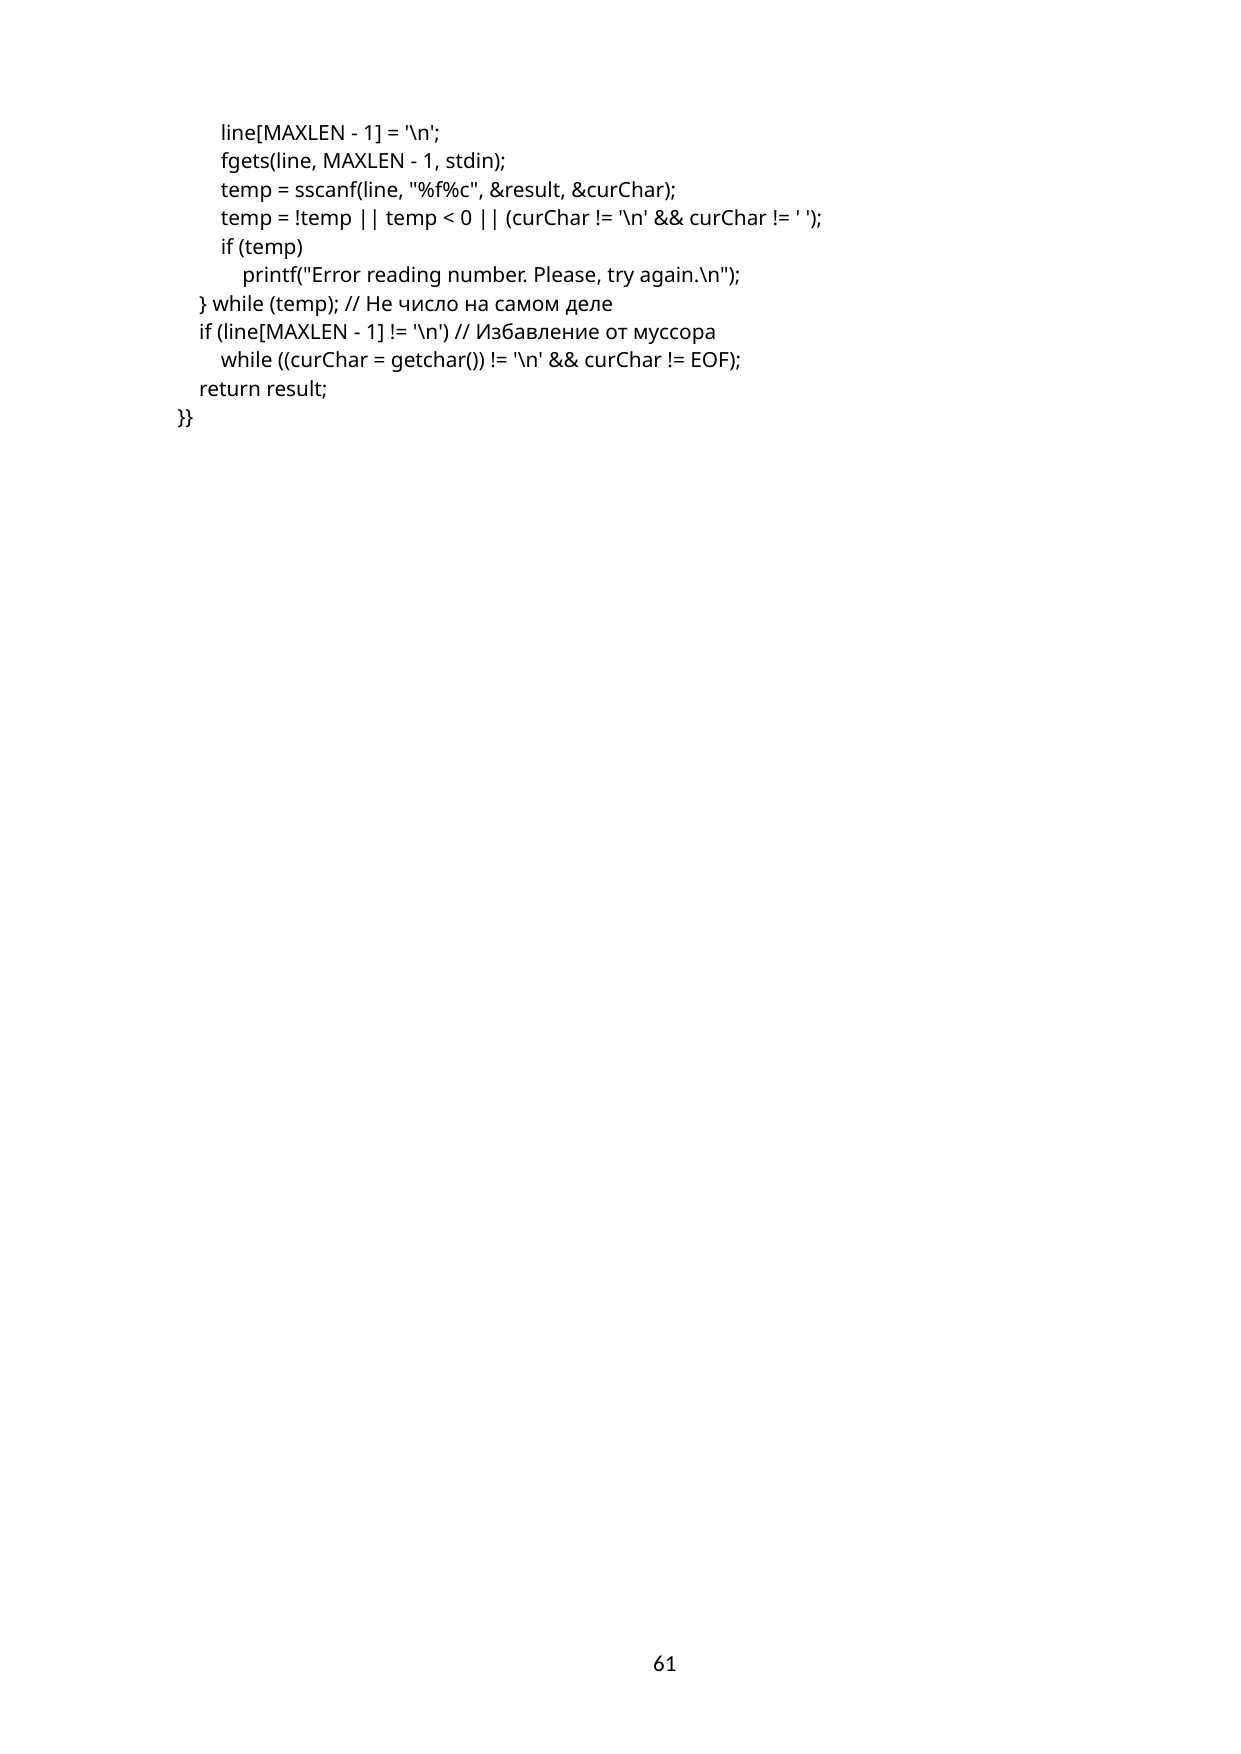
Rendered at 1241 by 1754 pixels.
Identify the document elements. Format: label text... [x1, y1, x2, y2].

text return result; [177, 374, 1152, 402]
text printf("Error reading number. Please, try again.\n"); [177, 260, 1152, 289]
text if (temp) [177, 232, 1152, 260]
text fgets(line, MAXLEN - 1, stdin); [177, 147, 1152, 175]
text while ((curChar = getchar()) != '\n' && curChar != EOF); [177, 346, 1152, 374]
text }} [177, 402, 1152, 431]
text line[MAXLEN - 1] = '\n'; [177, 118, 1152, 147]
text temp = sscanf(line, "%f%c", &result, &curChar); [177, 175, 1152, 203]
text if (line[MAXLEN - 1] != '\n') // Избавление от муссора [177, 317, 1152, 346]
text } while (temp); // Не число на самом деле [177, 289, 1152, 317]
text temp = !temp || temp < 0 || (curChar != '\n' && curChar != ' '); [177, 203, 1152, 232]
